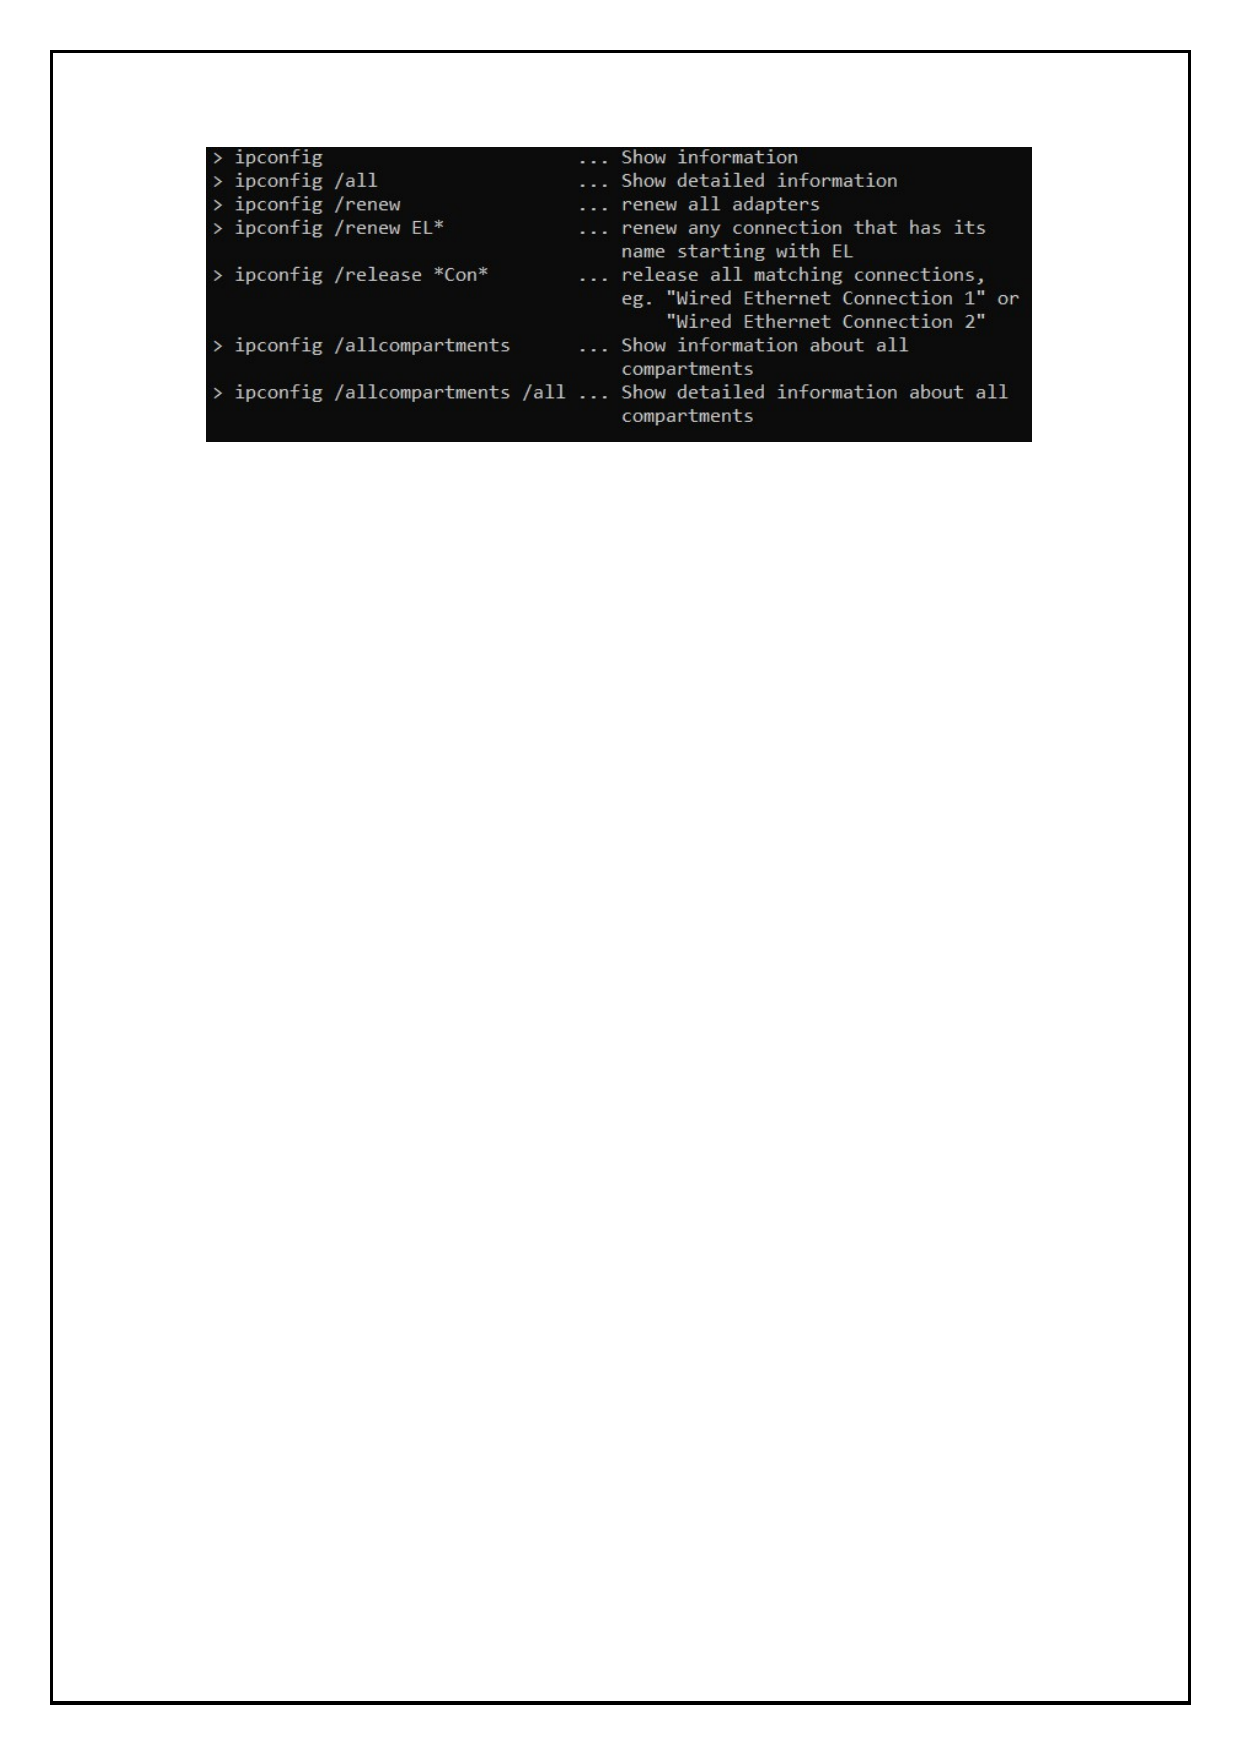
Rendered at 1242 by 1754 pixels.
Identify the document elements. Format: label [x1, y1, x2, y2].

picture [206, 147, 1032, 442]
